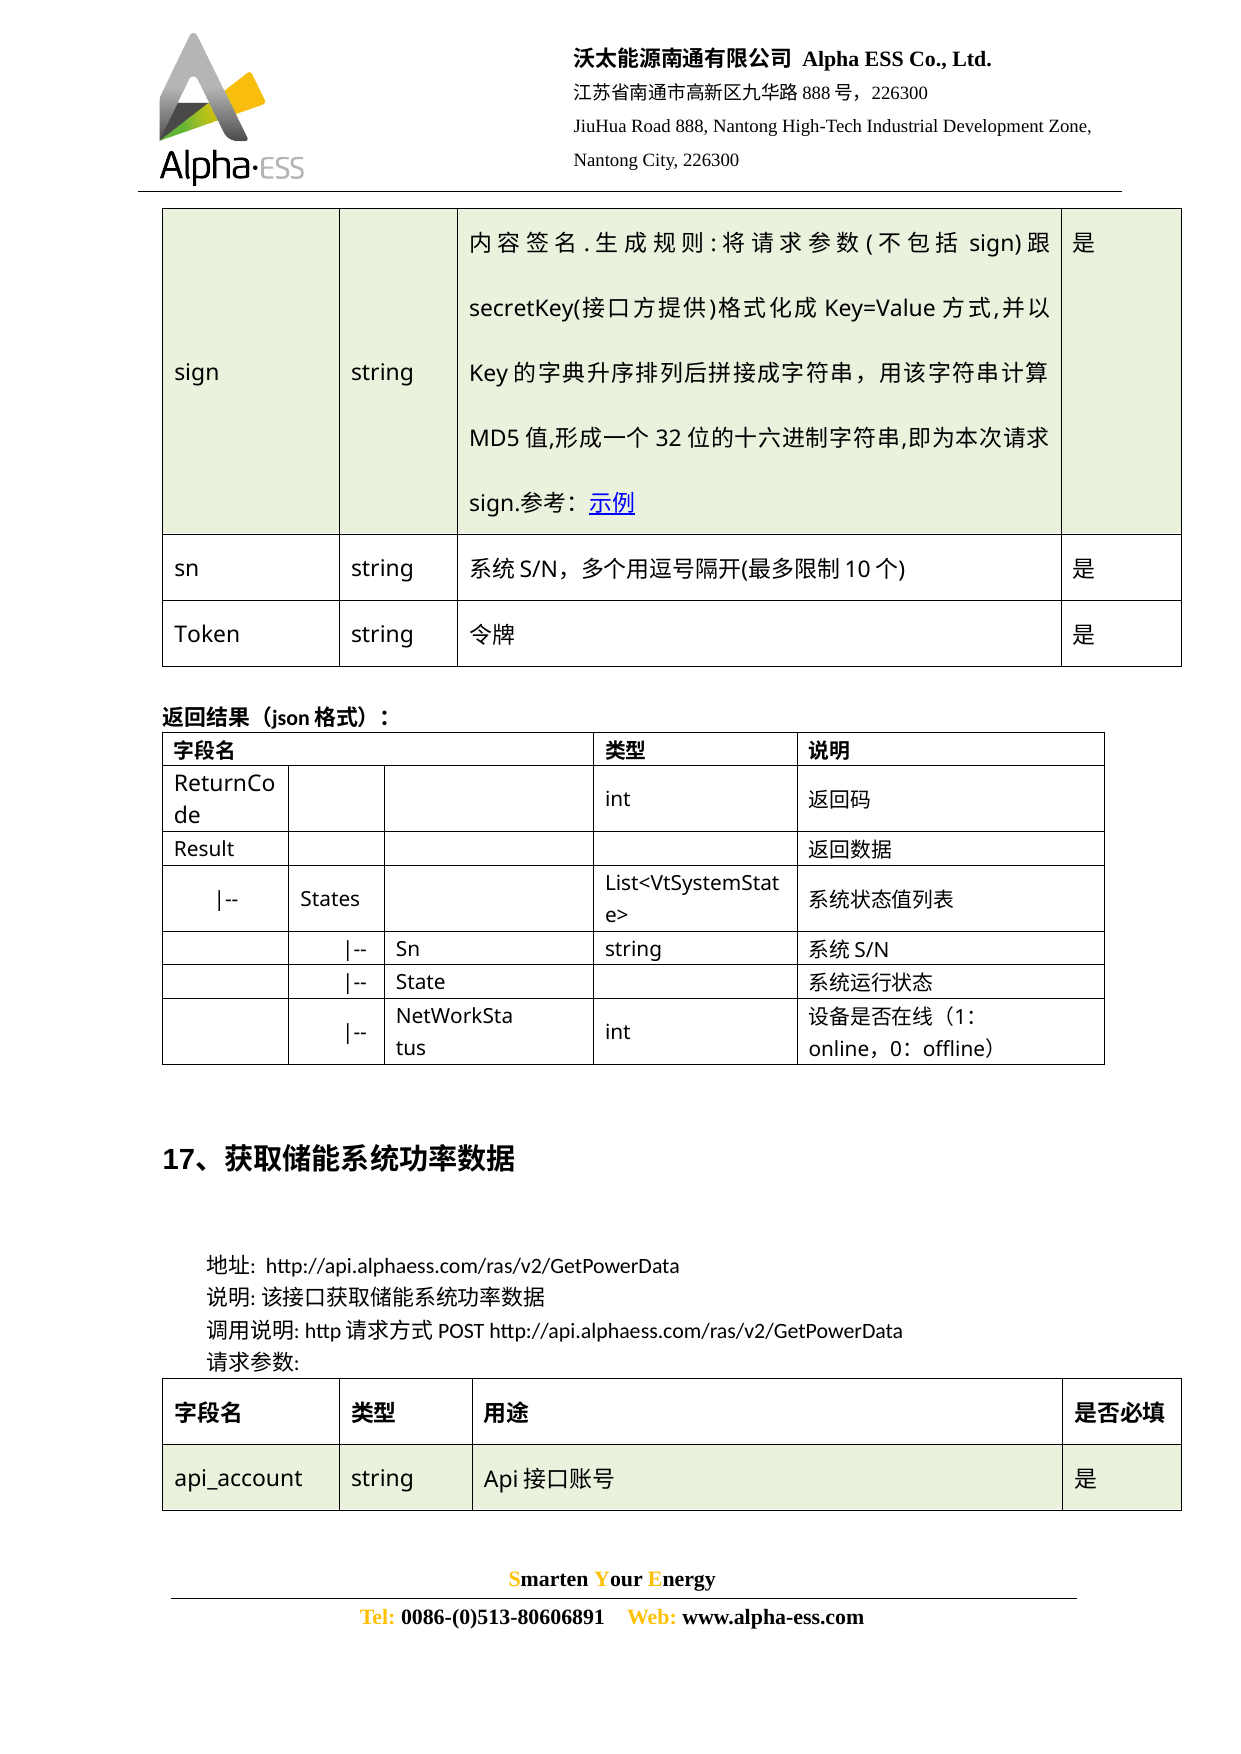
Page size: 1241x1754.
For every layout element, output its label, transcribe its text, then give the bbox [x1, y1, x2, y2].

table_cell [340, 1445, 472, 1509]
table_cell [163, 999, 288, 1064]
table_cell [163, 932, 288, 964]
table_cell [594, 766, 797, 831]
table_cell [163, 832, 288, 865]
list 请求参数: [162, 1345, 1063, 1377]
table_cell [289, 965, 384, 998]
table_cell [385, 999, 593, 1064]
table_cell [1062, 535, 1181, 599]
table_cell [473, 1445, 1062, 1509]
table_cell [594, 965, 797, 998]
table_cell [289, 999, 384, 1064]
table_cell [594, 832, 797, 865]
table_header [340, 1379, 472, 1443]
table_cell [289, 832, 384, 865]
picture [159, 33, 304, 186]
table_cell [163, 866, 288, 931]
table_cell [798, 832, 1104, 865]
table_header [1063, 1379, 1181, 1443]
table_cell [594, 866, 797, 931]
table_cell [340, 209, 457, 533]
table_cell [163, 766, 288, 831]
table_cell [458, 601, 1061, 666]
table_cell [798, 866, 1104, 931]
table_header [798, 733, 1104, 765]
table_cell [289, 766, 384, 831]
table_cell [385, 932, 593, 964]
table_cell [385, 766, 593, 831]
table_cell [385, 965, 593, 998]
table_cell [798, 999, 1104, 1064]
list 地址: http://api.alphaess.com/ras/v2/GetPowerData [162, 1247, 1063, 1280]
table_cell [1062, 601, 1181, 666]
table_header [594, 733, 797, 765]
list 调用说明: http请求方式 POST http://api.alphaess.com/ras/v2/GetPowerData [162, 1312, 1063, 1345]
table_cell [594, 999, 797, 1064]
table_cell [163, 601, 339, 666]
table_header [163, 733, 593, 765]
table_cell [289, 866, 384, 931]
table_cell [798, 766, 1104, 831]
subtitle 17、获取储能系统功率数据 [162, 1124, 1063, 1189]
text 返回结果（json格式）： [162, 699, 1063, 732]
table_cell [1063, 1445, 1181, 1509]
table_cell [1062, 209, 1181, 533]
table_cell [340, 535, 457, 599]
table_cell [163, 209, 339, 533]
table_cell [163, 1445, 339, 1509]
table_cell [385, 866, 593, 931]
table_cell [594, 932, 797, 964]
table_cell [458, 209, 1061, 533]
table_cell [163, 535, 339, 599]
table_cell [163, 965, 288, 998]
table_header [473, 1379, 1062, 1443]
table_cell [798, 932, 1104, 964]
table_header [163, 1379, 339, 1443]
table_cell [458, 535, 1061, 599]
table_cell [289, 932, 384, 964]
list 说明: 该接口获取储能系统功率数据 [162, 1280, 1063, 1312]
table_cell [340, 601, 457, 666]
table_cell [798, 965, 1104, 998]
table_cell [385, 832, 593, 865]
